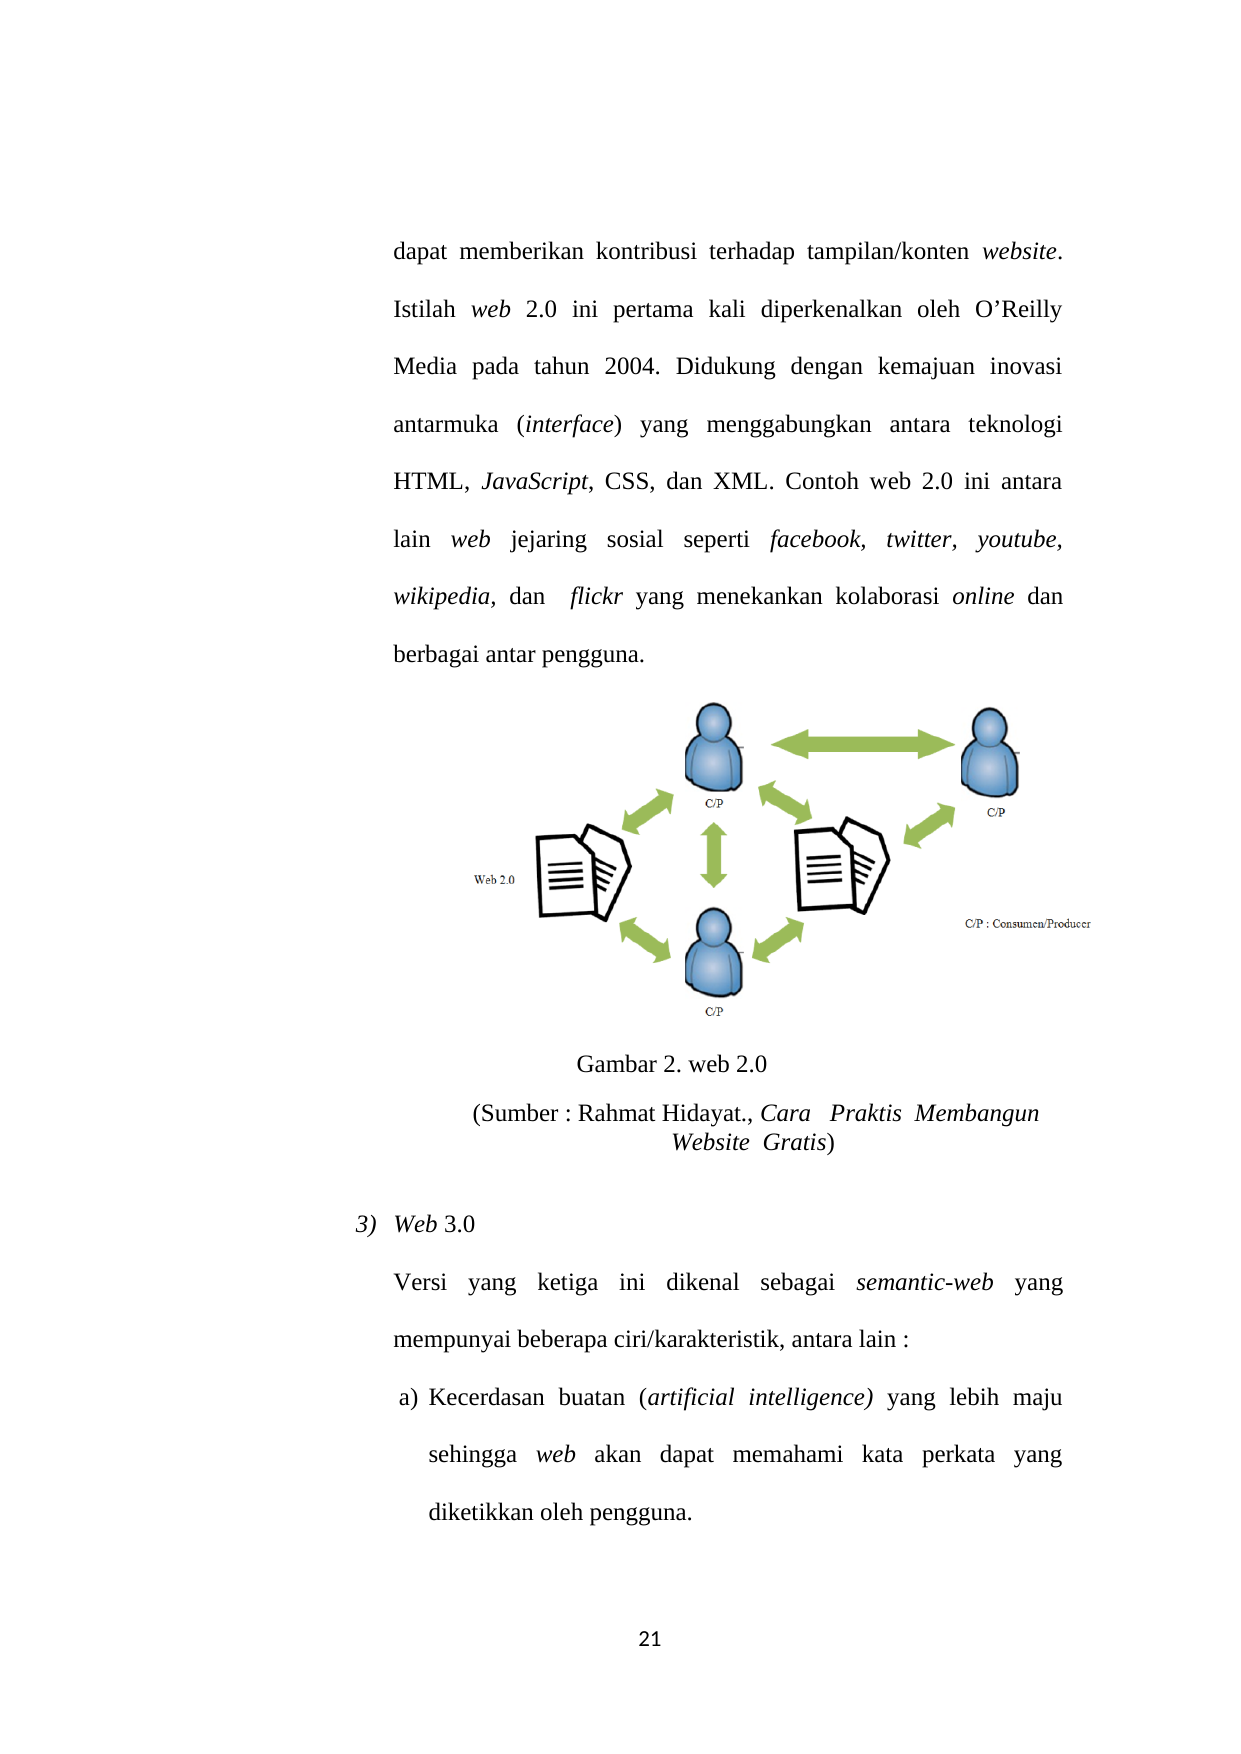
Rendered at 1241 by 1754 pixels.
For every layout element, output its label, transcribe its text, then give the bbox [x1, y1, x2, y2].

list (Sumber : Rahmat Hidayat., Cara Praktis Membangun Website Gratis) [442, 1098, 1063, 1156]
list Kecerdasan buatan (artificial intelligence) yang lebih maju sehingga web akan dapat memahami kata perkata yang diketikkan oleh pengguna. [399, 1382, 1063, 1526]
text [393, 236, 1063, 667]
list Web 3.0 [356, 1209, 1063, 1238]
list Versi yang ketiga ini dikenal sebagai semantic-web yang mempunyai beberapa ciri/karakteristik, antara lain : [393, 1267, 1063, 1353]
picture [472, 696, 1099, 1021]
text Gambar 2. web 2.0 [281, 1049, 1063, 1077]
